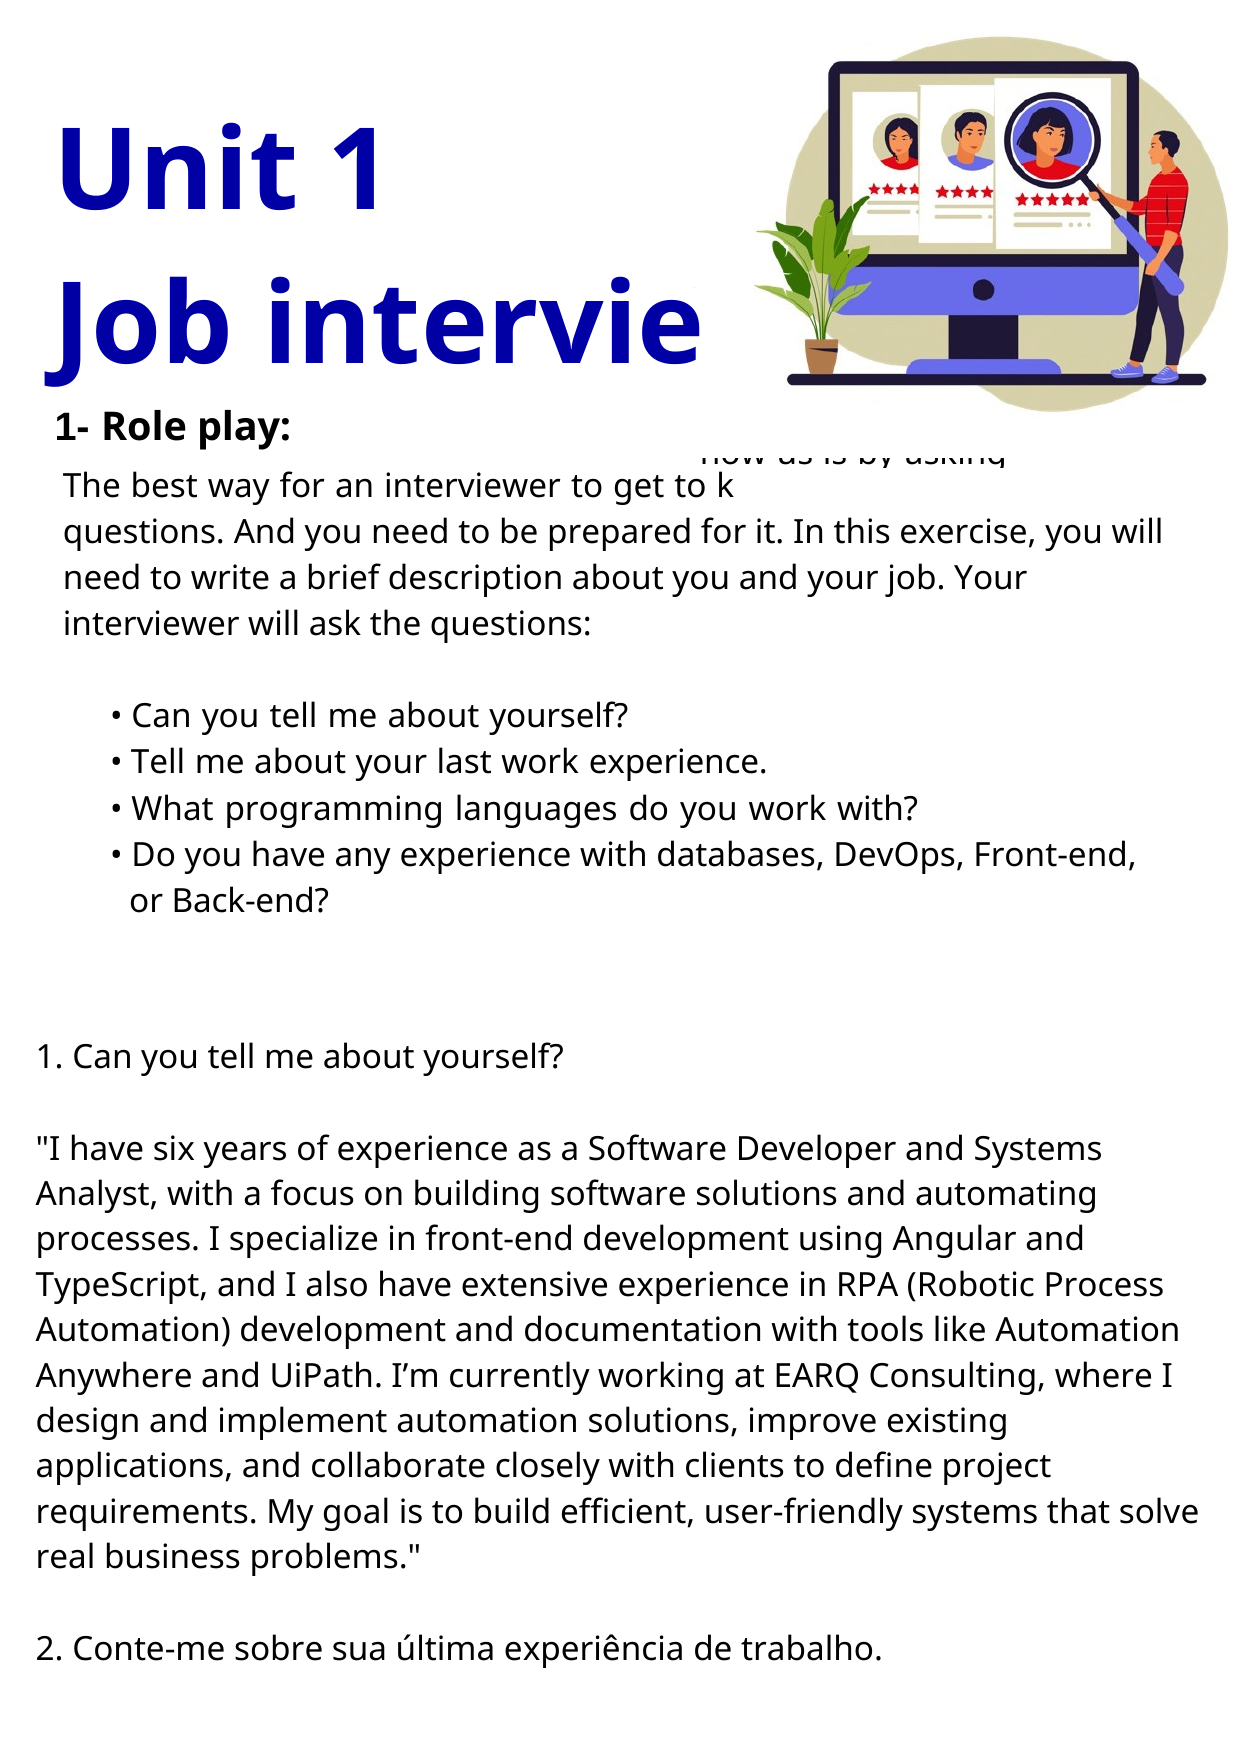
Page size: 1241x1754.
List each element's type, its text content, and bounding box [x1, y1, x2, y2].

list Role play: [54, 398, 1214, 452]
list Do you have any experience with databases, DevOps, Front-end, or Back-end? [110, 831, 1155, 922]
list What programming languages do you work with? [110, 784, 1214, 830]
text "I have six years of experience as a Software Developer and Systems Analyst, with a focus on building software solutions and automating processes. I specialize in front-end development using Angular and TypeScript, and I also have extensive experience in RPA (Robotic Process Automation) development and documentation with tools like Automation Anywhere and UiPath. I’m currently working at EARQ Consulting, where I design and implement automation solutions, improve existing applications, and collaborate closely with clients to define project requirements. My goal is to build efficient, user-friendly systems that solve real business problems." [35, 1124, 1214, 1578]
text The best way for an interviewer to get to k [63, 462, 1214, 507]
text Job intervie [54, 243, 1214, 397]
subtitle Unit 1 [54, 88, 1214, 242]
list Can you tell me about yourself? [110, 692, 1214, 737]
text questions. And you need to be prepared for it. In this exercise, you will need to write a brief description about you and your job. Your interviewer will ask the questions: [63, 508, 1203, 645]
list Tell me about your last work experience. [110, 738, 1214, 784]
picture [694, 33, 1241, 458]
text 1. Can you tell me about yourself? [35, 1033, 1214, 1078]
text 2. Conte-me sobre sua última experiência de trabalho. [35, 1624, 1214, 1670]
